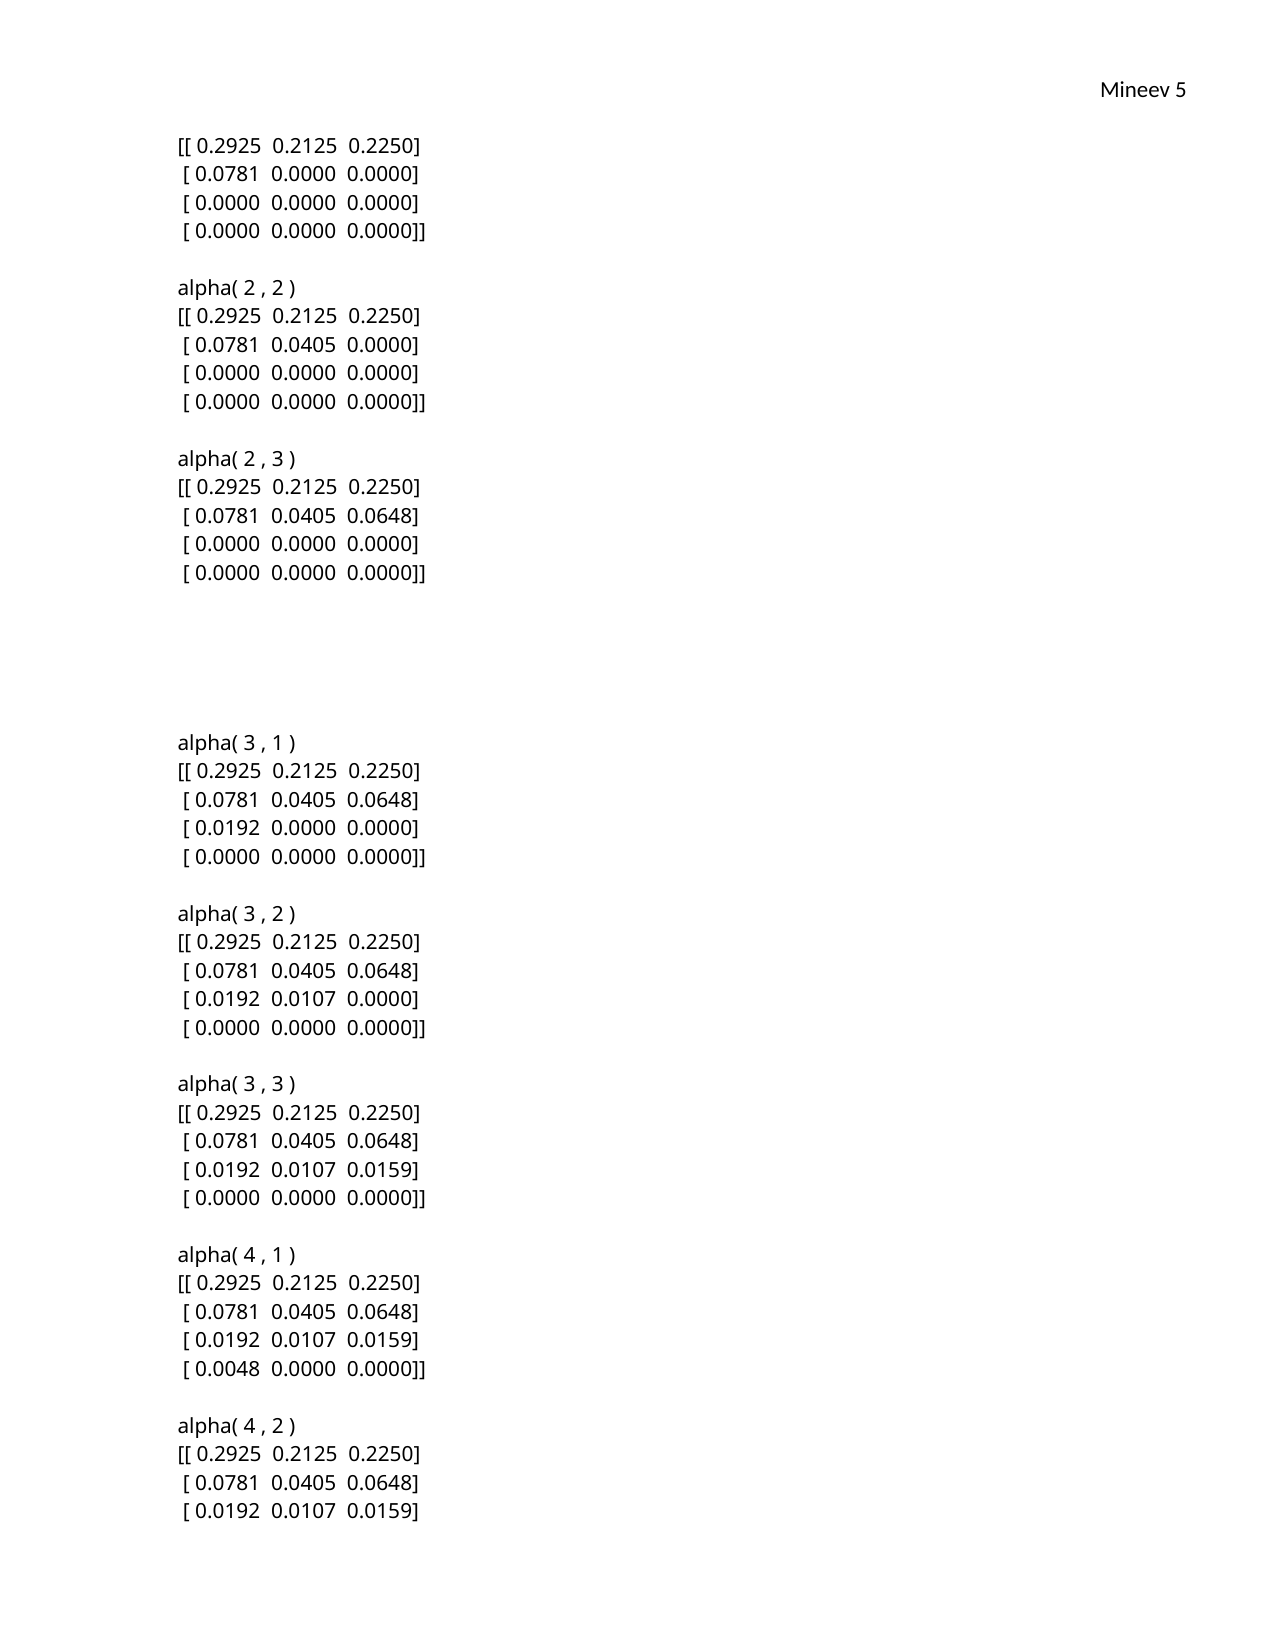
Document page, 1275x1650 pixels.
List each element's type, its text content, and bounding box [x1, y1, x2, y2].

text [ 0.0192 0.0107 0.0159] [177, 1325, 1186, 1354]
text [ 0.0048 0.0000 0.0000]] [177, 1354, 1186, 1382]
text [ 0.0000 0.0000 0.0000]] [177, 1013, 1186, 1041]
text [ 0.0781 0.0405 0.0648] [177, 1126, 1186, 1155]
text [ 0.0781 0.0405 0.0648] [177, 1468, 1186, 1496]
text alpha( 4 , 2 ) [177, 1411, 1186, 1439]
text [[ 0.2925 0.2125 0.2250] [177, 131, 1186, 159]
text [ 0.0000 0.0000 0.0000]] [177, 558, 1186, 586]
text [ 0.0192 0.0107 0.0000] [177, 984, 1186, 1013]
text [ 0.0000 0.0000 0.0000]] [177, 1183, 1186, 1212]
text [[ 0.2925 0.2125 0.2250] [177, 472, 1186, 501]
text [ 0.0781 0.0405 0.0648] [177, 501, 1186, 529]
text [ 0.0192 0.0107 0.0159] [177, 1155, 1186, 1183]
text [ 0.0781 0.0405 0.0000] [177, 330, 1186, 358]
text alpha( 4 , 1 ) [177, 1240, 1186, 1268]
text alpha( 3 , 1 ) [177, 728, 1186, 757]
text [[ 0.2925 0.2125 0.2250] [177, 757, 1186, 785]
text [[ 0.2925 0.2125 0.2250] [177, 1439, 1186, 1468]
text alpha( 3 , 3 ) [177, 1069, 1186, 1098]
text [ 0.0192 0.0000 0.0000] [177, 813, 1186, 842]
text alpha( 2 , 3 ) [177, 444, 1186, 472]
text [[ 0.2925 0.2125 0.2250] [177, 1098, 1186, 1126]
text [ 0.0781 0.0405 0.0648] [177, 956, 1186, 984]
text [[ 0.2925 0.2125 0.2250] [177, 302, 1186, 330]
text [ 0.0781 0.0405 0.0648] [177, 785, 1186, 813]
text [ 0.0781 0.0000 0.0000] [177, 159, 1186, 188]
text [[ 0.2925 0.2125 0.2250] [177, 927, 1186, 956]
text alpha( 3 , 2 ) [177, 899, 1186, 927]
text [ 0.0000 0.0000 0.0000] [177, 358, 1186, 387]
text [ 0.0000 0.0000 0.0000] [177, 529, 1186, 558]
text [ 0.0192 0.0107 0.0159] [177, 1496, 1186, 1524]
text [ 0.0781 0.0405 0.0648] [177, 1297, 1186, 1325]
text [ 0.0000 0.0000 0.0000] [177, 188, 1186, 216]
text [ 0.0000 0.0000 0.0000]] [177, 842, 1186, 870]
text alpha( 2 , 2 ) [177, 273, 1186, 302]
text [[ 0.2925 0.2125 0.2250] [177, 1268, 1186, 1297]
text [ 0.0000 0.0000 0.0000]] [177, 387, 1186, 415]
text [ 0.0000 0.0000 0.0000]] [177, 216, 1186, 245]
